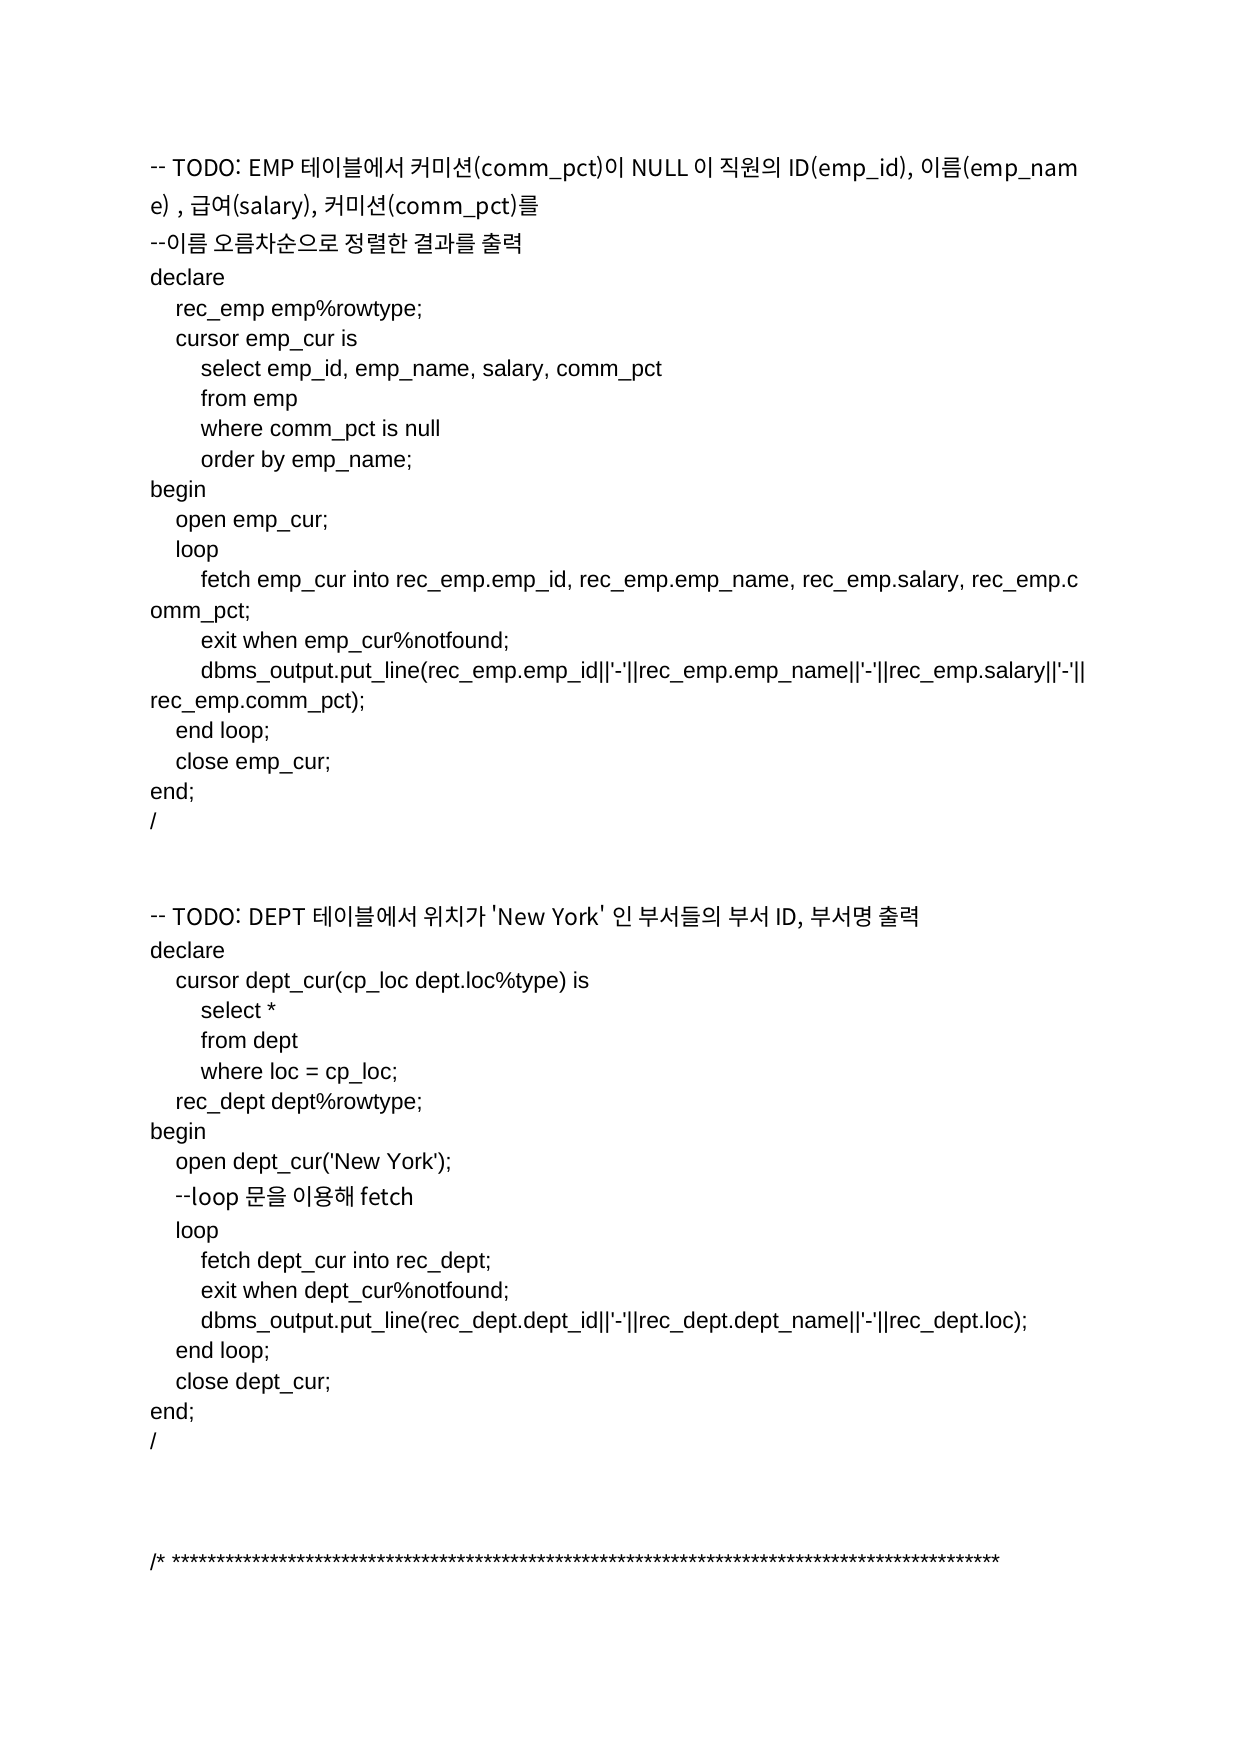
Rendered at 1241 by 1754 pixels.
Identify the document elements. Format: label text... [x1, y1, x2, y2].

text / [150, 808, 1090, 834]
text fetch emp_cur into rec_emp.emp_id, rec_emp.emp_name, rec_emp.salary, rec_emp.comm_pct; [150, 566, 1090, 623]
text begin [150, 1118, 1090, 1144]
text begin [150, 476, 1090, 502]
text rec_emp emp%rowtype; [150, 294, 1090, 321]
text loop [150, 1217, 1090, 1243]
text declare [150, 937, 1090, 963]
text end; [150, 778, 1090, 804]
text cursor emp_cur is [150, 325, 1090, 351]
text end loop; [150, 1337, 1090, 1364]
text select emp_id, emp_name, salary, comm_pct [150, 355, 1090, 381]
text --loop문을 이용해 fetch [150, 1178, 1090, 1212]
text cursor dept_cur(cp_loc dept.loc%type) is [150, 967, 1090, 993]
text dbms_output.put_line(rec_dept.dept_id||'-'||rec_dept.dept_name||'-'||rec_dept.loc); [150, 1307, 1090, 1334]
text where loc = cp_loc; [150, 1058, 1090, 1084]
text declare [150, 264, 1090, 291]
text rec_dept dept%rowtype; [150, 1088, 1090, 1114]
text close emp_cur; [150, 748, 1090, 774]
text -- TODO: DEPT 테이블에서 위치가 'New York' 인 부서들의 부서ID, 부서명 출력 [150, 899, 1090, 932]
text /* ********************************************************************************************* [150, 1549, 1090, 1575]
text -- TODO: EMP테이블에서 커미션(comm_pct)이 NULL이 직원의 ID(emp_id), 이름(emp_name) , 급여(salary), 커미션(comm_pct)를 [150, 150, 1090, 221]
text dbms_output.put_line(rec_emp.emp_id||'-'||rec_emp.emp_name||'-'||rec_emp.salary||'-'||rec_emp.comm_pct); [150, 657, 1090, 714]
text loop [150, 536, 1090, 563]
text order by emp_name; [150, 446, 1090, 472]
text end; [150, 1398, 1090, 1424]
text fetch dept_cur into rec_dept; [150, 1247, 1090, 1273]
text where comm_pct is null [150, 415, 1090, 442]
text from dept [150, 1027, 1090, 1054]
text end loop; [150, 717, 1090, 744]
text open dept_cur('New York'); [150, 1148, 1090, 1175]
text open emp_cur; [150, 506, 1090, 532]
text / [150, 1428, 1090, 1454]
text select * [150, 997, 1090, 1024]
text close dept_cur; [150, 1368, 1090, 1394]
text from emp [150, 385, 1090, 412]
text exit when emp_cur%notfound; [150, 627, 1090, 653]
text --이름 오름차순으로 정렬한 결과를 출력 [150, 226, 1090, 259]
text exit when dept_cur%notfound; [150, 1277, 1090, 1303]
